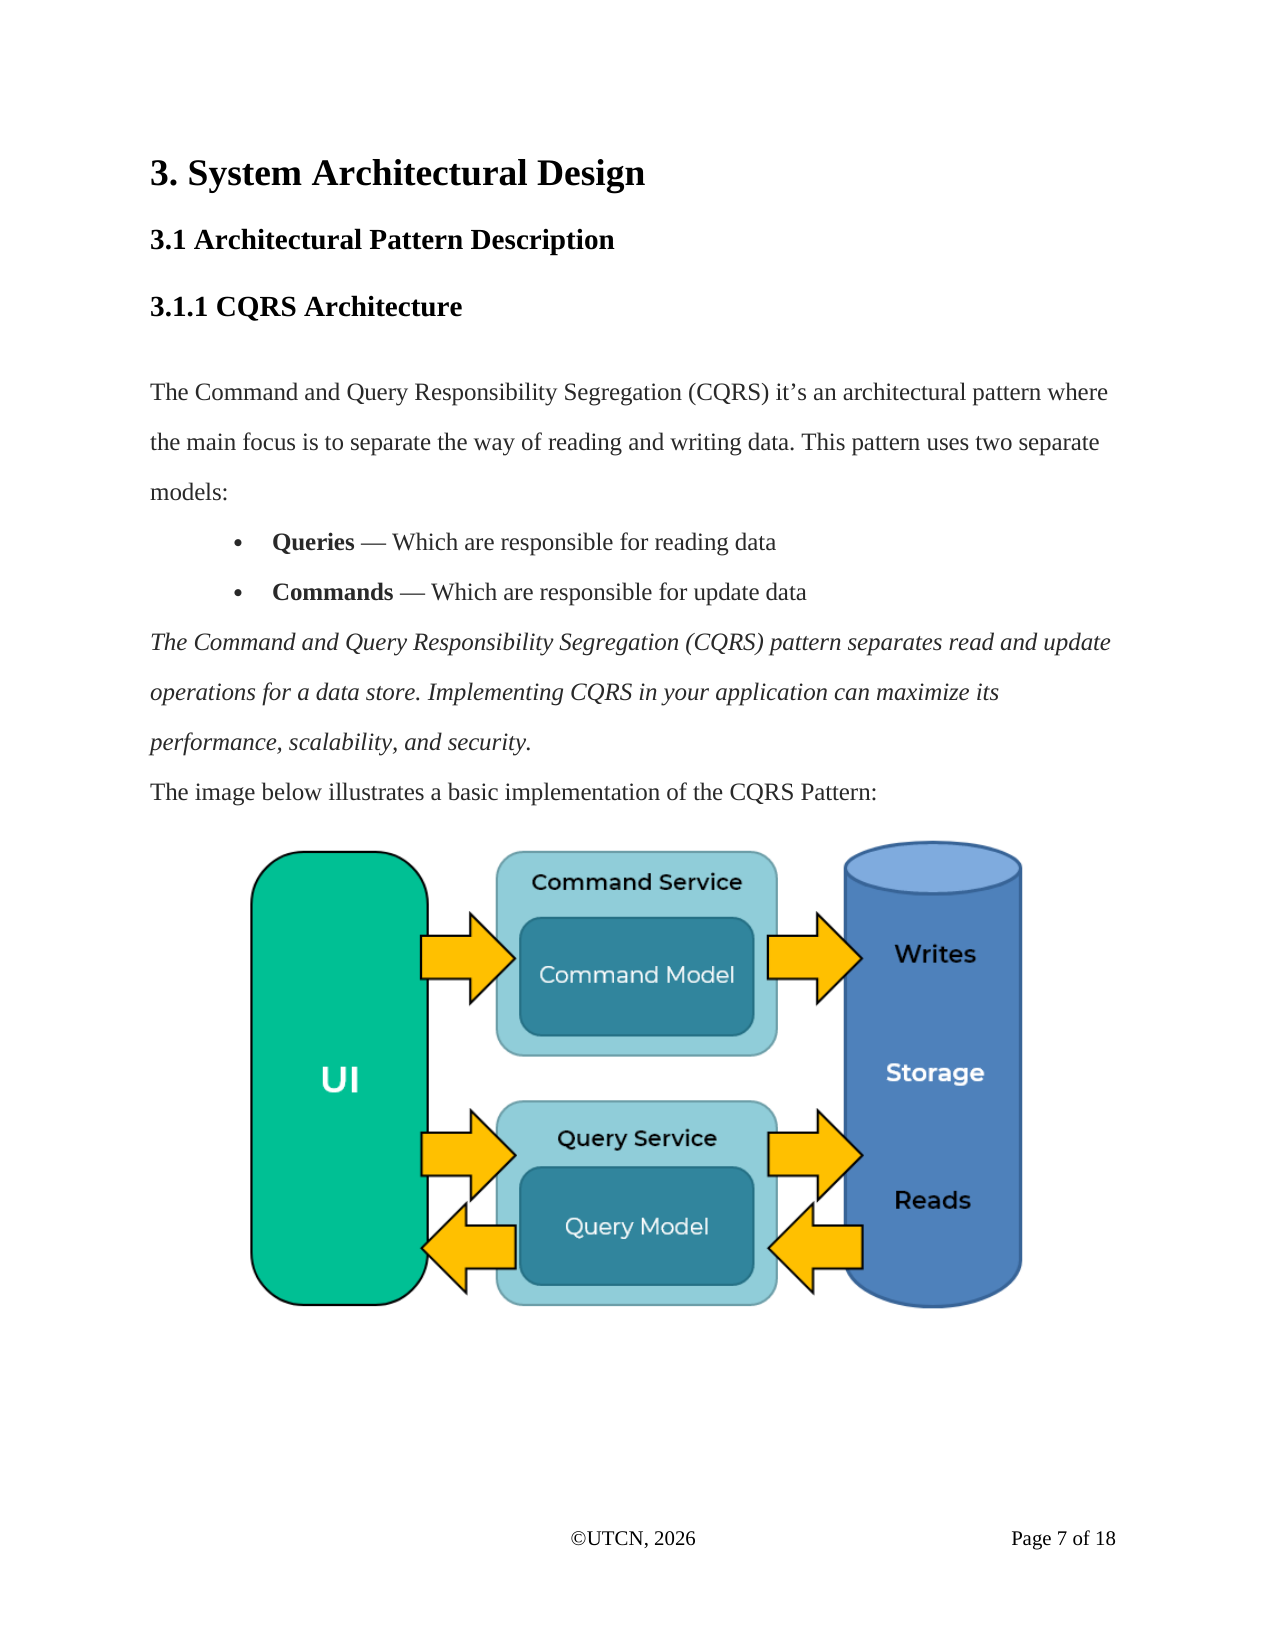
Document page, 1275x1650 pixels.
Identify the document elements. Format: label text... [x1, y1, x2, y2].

text 3.1 Architectural Pattern Description [150, 222, 1125, 255]
text The image below illustrates a basic implementation of the CQRS Pattern: [150, 756, 1125, 806]
title 3. System Architectural Design [150, 150, 1125, 193]
text The Command and Query Responsibility Segregation (CQRS) it’s an architectural pattern where the main focus is to separate the way of reading and writing data. This pattern uses two separate models: [150, 356, 1125, 506]
text The Command and Query Responsibility Segregation (CQRS) pattern separates read and update operations for a data store. Implementing CQRS in your application can maximize its performance, scalability, and security. [150, 606, 1125, 756]
picture [150, 806, 1125, 1352]
list Queries — Which are responsible for reading data [234, 506, 1125, 556]
list Commands — Which are responsible for update data [234, 556, 1125, 606]
text 3.1.1 CQRS Architecture [150, 289, 1125, 322]
